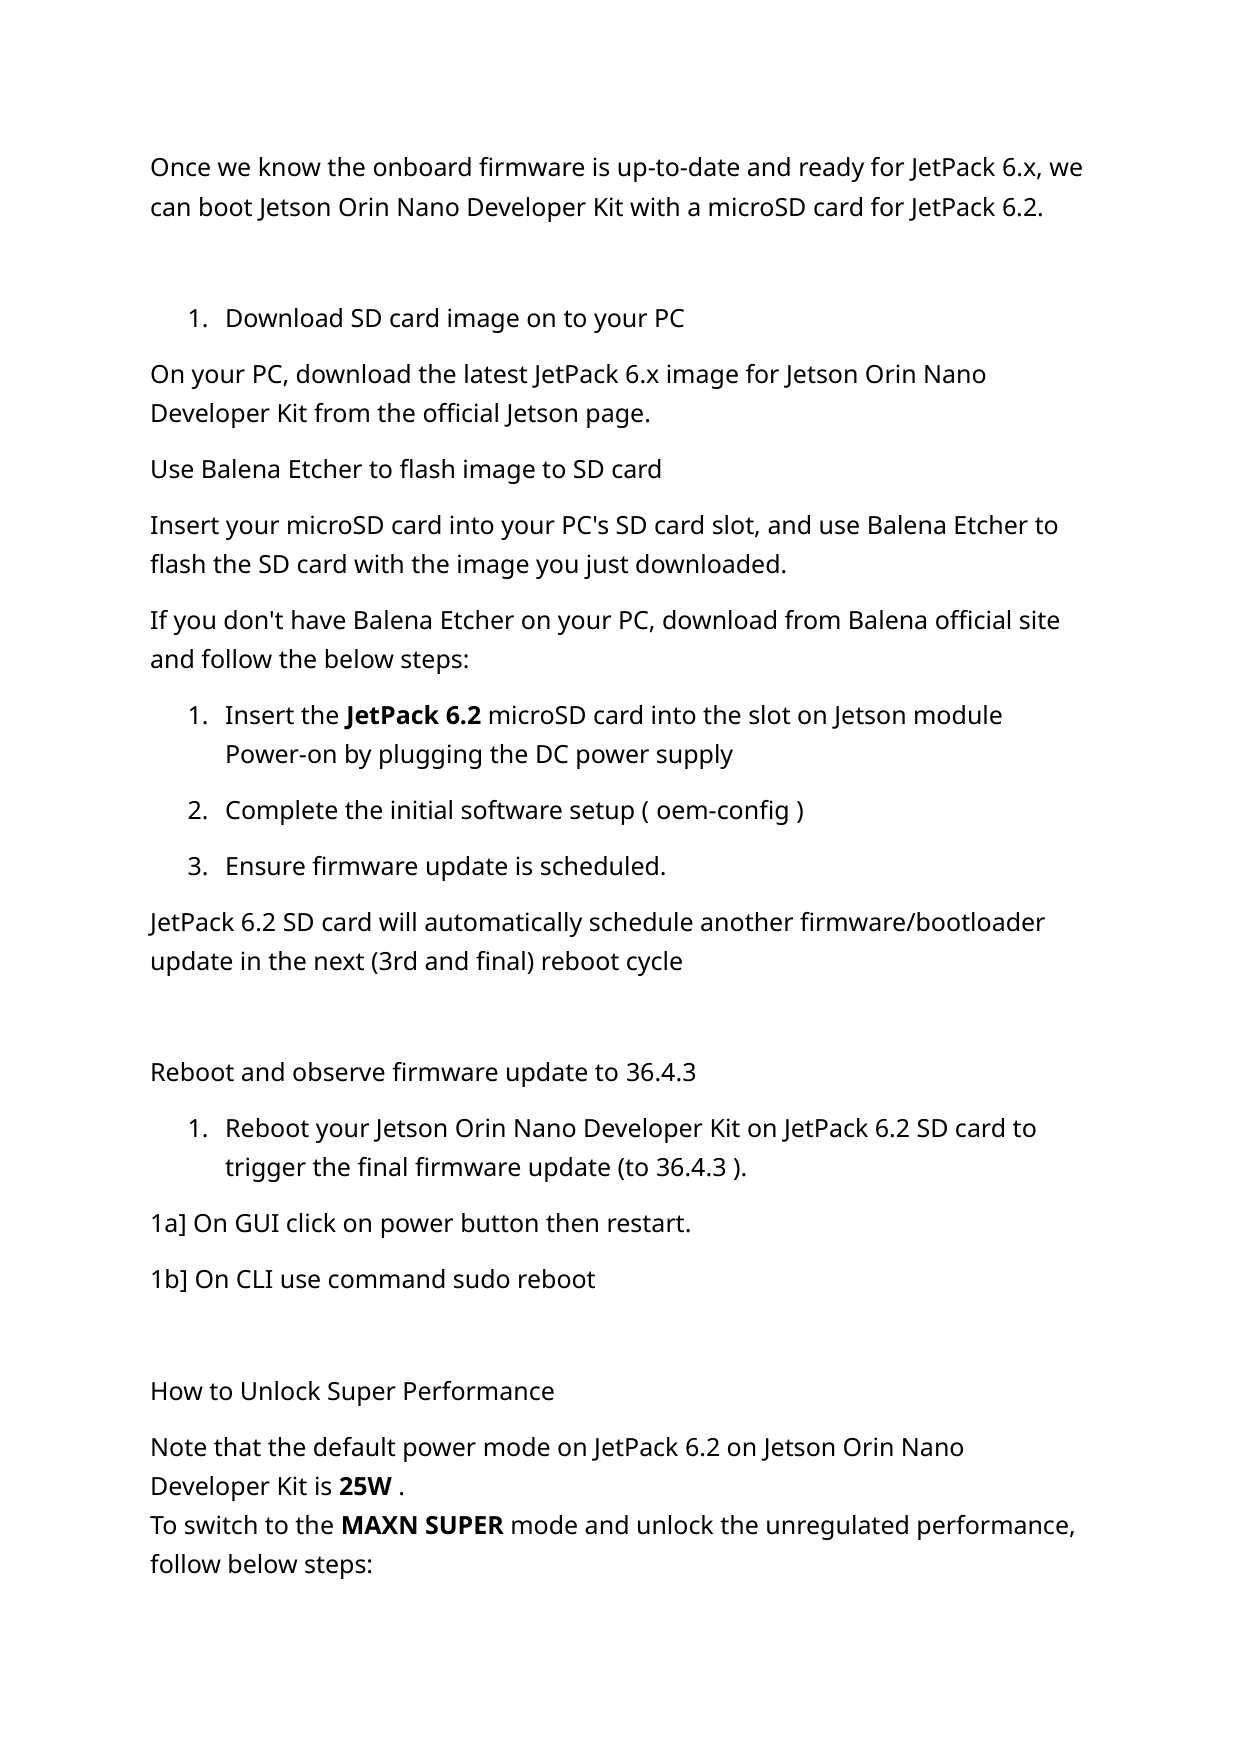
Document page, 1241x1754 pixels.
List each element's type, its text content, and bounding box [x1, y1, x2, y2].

list Ensure firmware update is scheduled. [187, 848, 1090, 882]
text 1b] On CLI use command sudo reboot [150, 1262, 1090, 1296]
text On your PC, download the latest JetPack 6.x image for Jetson Orin Nano Developer Kit from the official Jetson page. [150, 357, 1090, 430]
text Reboot and observe firmware update to 36.4.3 [150, 1055, 1090, 1089]
text How to Unlock Super Performance [150, 1373, 1090, 1407]
list Download SD card image on to your PC [187, 301, 1090, 335]
list Reboot your Jetson Orin Nano Developer Kit on JetPack 6.2 SD card to trigger the final firmware update (to 36.4.3 ). [187, 1111, 1090, 1184]
text 1a] On GUI click on power button then restart. [150, 1206, 1090, 1240]
text JetPack 6.2 SD card will automatically schedule another firmware/bootloader update in the next (3rd and final) reboot cycle [150, 904, 1090, 977]
text Use Balena Etcher to flash image to SD card [150, 452, 1090, 486]
text If you don't have Balena Etcher on your PC, download from Balena official site and follow the below steps: [150, 602, 1090, 676]
text Insert your microSD card into your PC's SD card slot, and use Balena Etcher to flash the SD card with the image you just downloaded. [150, 507, 1090, 581]
text Note that the default power mode on JetPack 6.2 on Jetson Orin Nano Developer Kit is 25W . To switch to the MAXN SUPER mode and unlock the unregulated performance, follow below steps: [150, 1429, 1090, 1581]
list Insert the JetPack 6.2 microSD card into the slot on Jetson module Power-on by plugging the DC power supply [187, 697, 1090, 771]
text Once we know the onboard firmware is up-to-date and ready for JetPack 6.x, we can boot Jetson Orin Nano Developer Kit with a microSD card for JetPack 6.2. [150, 150, 1090, 223]
list Complete the initial software setup ( oem-config ) [187, 792, 1090, 827]
